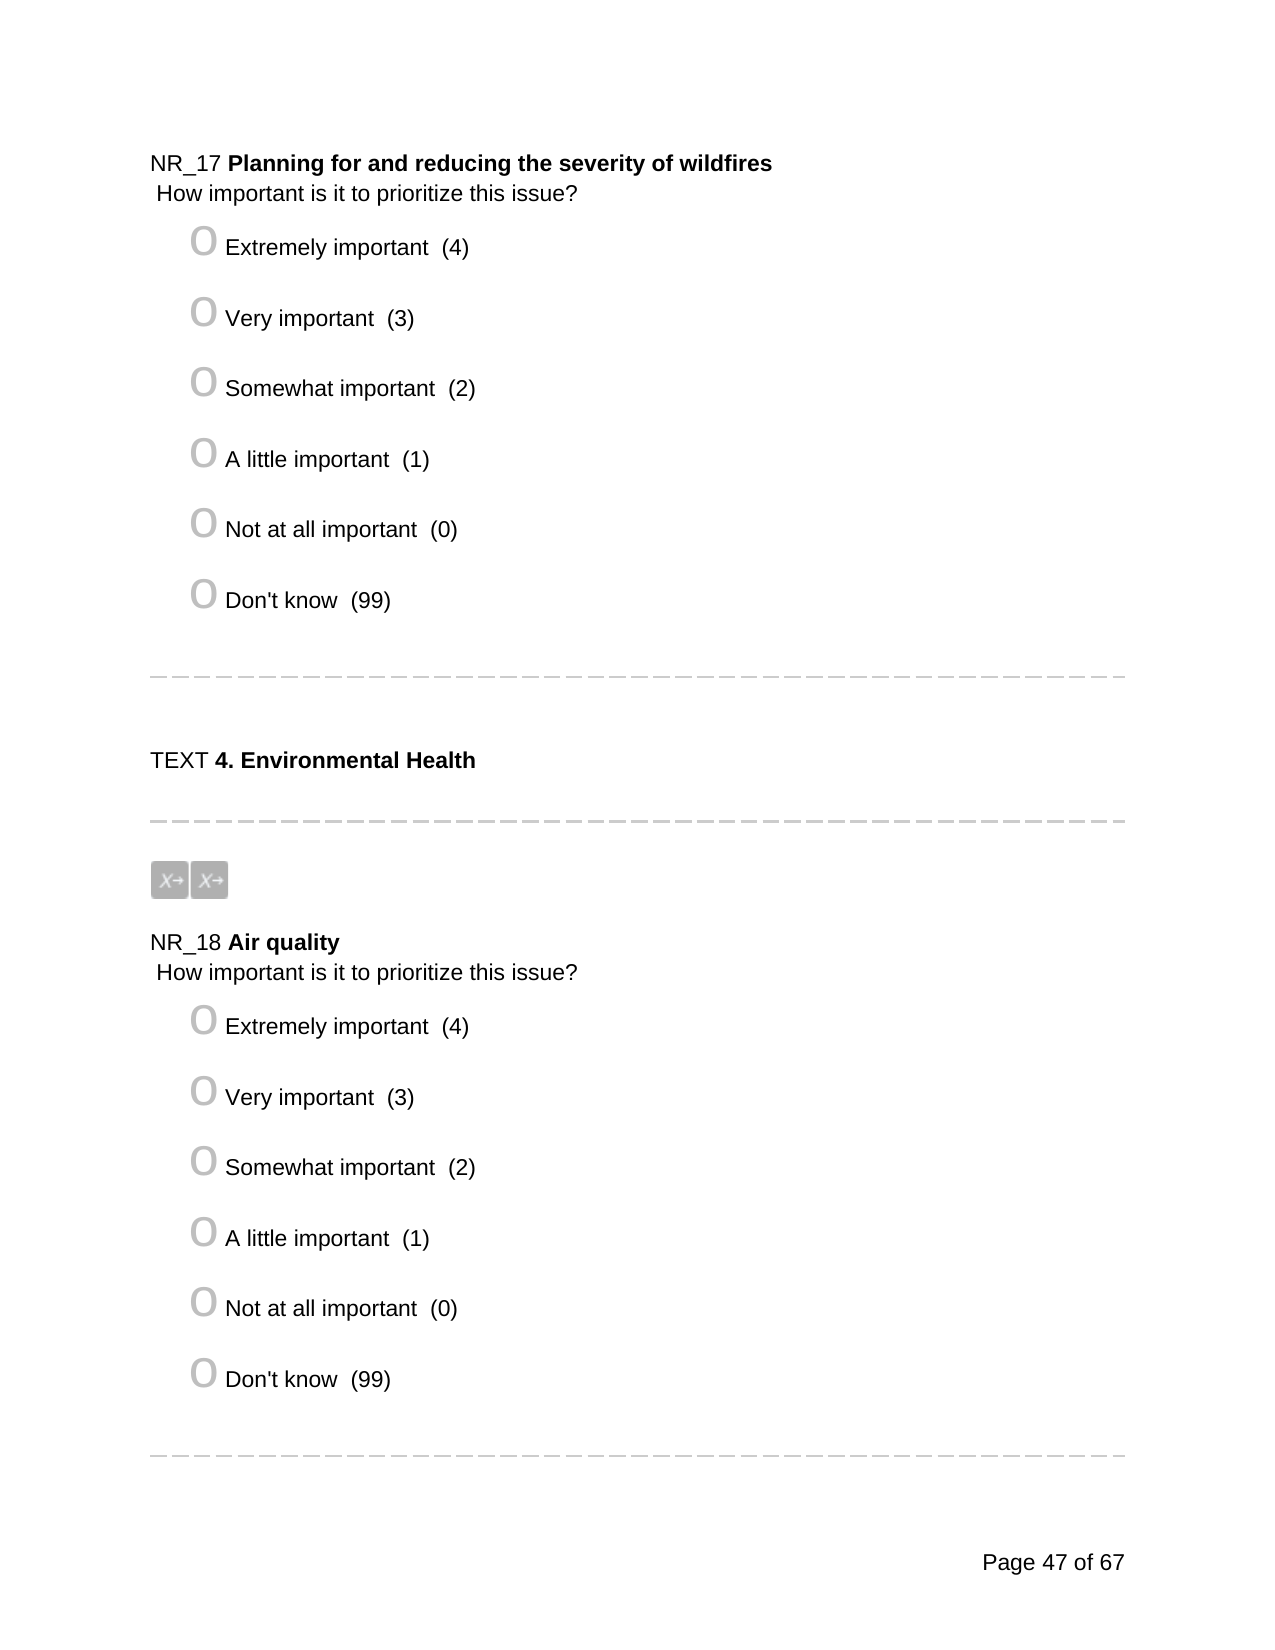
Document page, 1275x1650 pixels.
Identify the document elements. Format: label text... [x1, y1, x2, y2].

list Extremely important (4) [187, 210, 1125, 272]
picture [190, 861, 229, 899]
list Very important (3) [187, 281, 1125, 342]
list Somewhat important (2) [187, 1130, 1125, 1192]
list A little important (1) [187, 1201, 1125, 1262]
list Not at all important (0) [187, 492, 1125, 554]
text NR_17 Planning for and reducing the severity of wildfires How important is it to prioritize this issue? [150, 150, 1125, 207]
list Somewhat important (2) [187, 351, 1125, 413]
list Not at all important (0) [187, 1271, 1125, 1333]
text TEXT 4. Environmental Health [150, 747, 1125, 774]
list Don't know (99) [187, 1342, 1125, 1403]
list A little important (1) [187, 422, 1125, 483]
picture [151, 861, 189, 899]
list Don't know (99) [187, 563, 1125, 624]
list Extremely important (4) [187, 989, 1125, 1051]
list Very important (3) [187, 1060, 1125, 1121]
text NR_18 Air quality How important is it to prioritize this issue? [150, 929, 1125, 986]
